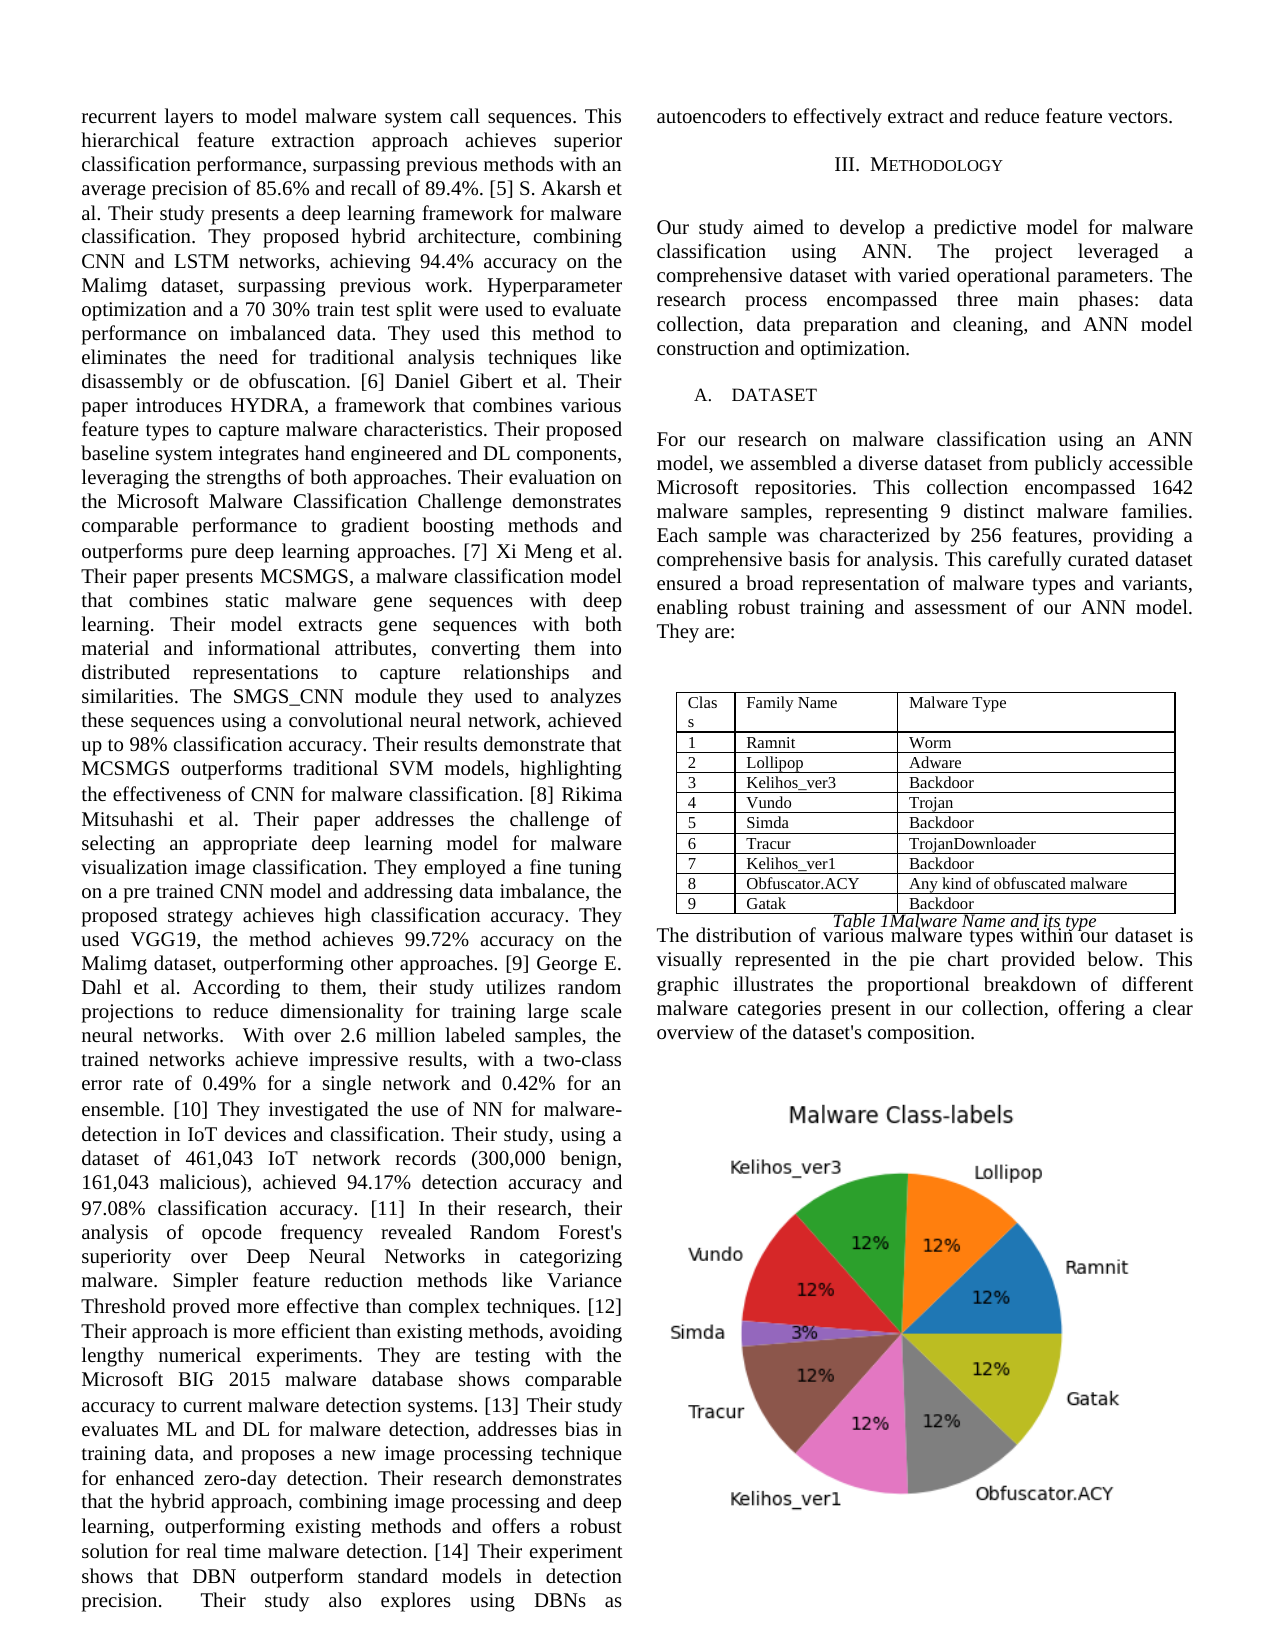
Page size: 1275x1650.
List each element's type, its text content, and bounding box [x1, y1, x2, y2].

text For our research on malware classification using an ANN model, we assembled a diverse dataset from publicly accessible Microsoft repositories. This collection encompassed 1642 malware samples, representing 9 distinct malware families. Each sample was characterized by 256 features, providing a comprehensive basis for analysis. This carefully curated dataset ensured a broad representation of malware types and variants, enabling robust training and assessment of our ANN model. They are: [656, 427, 1194, 643]
text The distribution of various malware types within our dataset is visually represented in the pie chart provided below. This graphic illustrates the proportional breakdown of different malware categories present in our collection, offering a clear overview of the dataset's composition. [656, 777, 1194, 1044]
table_cell 7 [677, 854, 734, 873]
table_cell 5 [677, 813, 734, 832]
table_header Class [677, 693, 734, 731]
table_header Family Name [736, 693, 897, 731]
table_cell Simda [736, 813, 897, 832]
table_cell Adware [898, 753, 1174, 772]
table_cell Backdoor [898, 854, 1174, 873]
table_cell Trojan [898, 793, 1174, 812]
table_cell 6 [677, 834, 734, 853]
table_cell Lollipop [736, 753, 897, 772]
table_cell Backdoor [898, 773, 1174, 792]
table_cell Worm [898, 733, 1174, 752]
table_cell Any kind of obfuscated malware [898, 874, 1174, 893]
table_header Malware Type [898, 693, 1174, 731]
table_cell Gatak [736, 894, 897, 913]
table_cell Ramnit [736, 733, 897, 752]
table_cell 2 [677, 753, 734, 772]
picture [656, 1092, 1142, 1547]
table_cell 4 [677, 793, 734, 812]
table_cell TrojanDownloader [898, 834, 1174, 853]
table_cell Vundo [736, 793, 897, 812]
list DATASET [694, 384, 1194, 405]
table_cell 1 [677, 733, 734, 752]
table_cell 3 [677, 773, 734, 792]
table_cell Tracur [736, 834, 897, 853]
text Table 1Malware Name and its type [832, 914, 1098, 931]
text Our study aimed to develop a predictive model for malware classification using ANN. The project leveraged a comprehensive dataset with varied operational parameters. The research process encompassed three main phases: data collection, data preparation and cleaning, and ANN model construction and optimization. [656, 215, 1194, 359]
subtitle Methodology [656, 152, 1194, 176]
table_cell 8 [677, 874, 734, 893]
table_cell Backdoor [898, 813, 1174, 832]
table_cell Backdoor [898, 894, 1174, 913]
table_cell Obfuscator.ACY [736, 874, 897, 893]
table_cell Kelihos_ver1 [736, 854, 897, 873]
table_cell Kelihos_ver3 [736, 773, 897, 792]
table_cell 9 [677, 894, 734, 913]
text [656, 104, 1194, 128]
